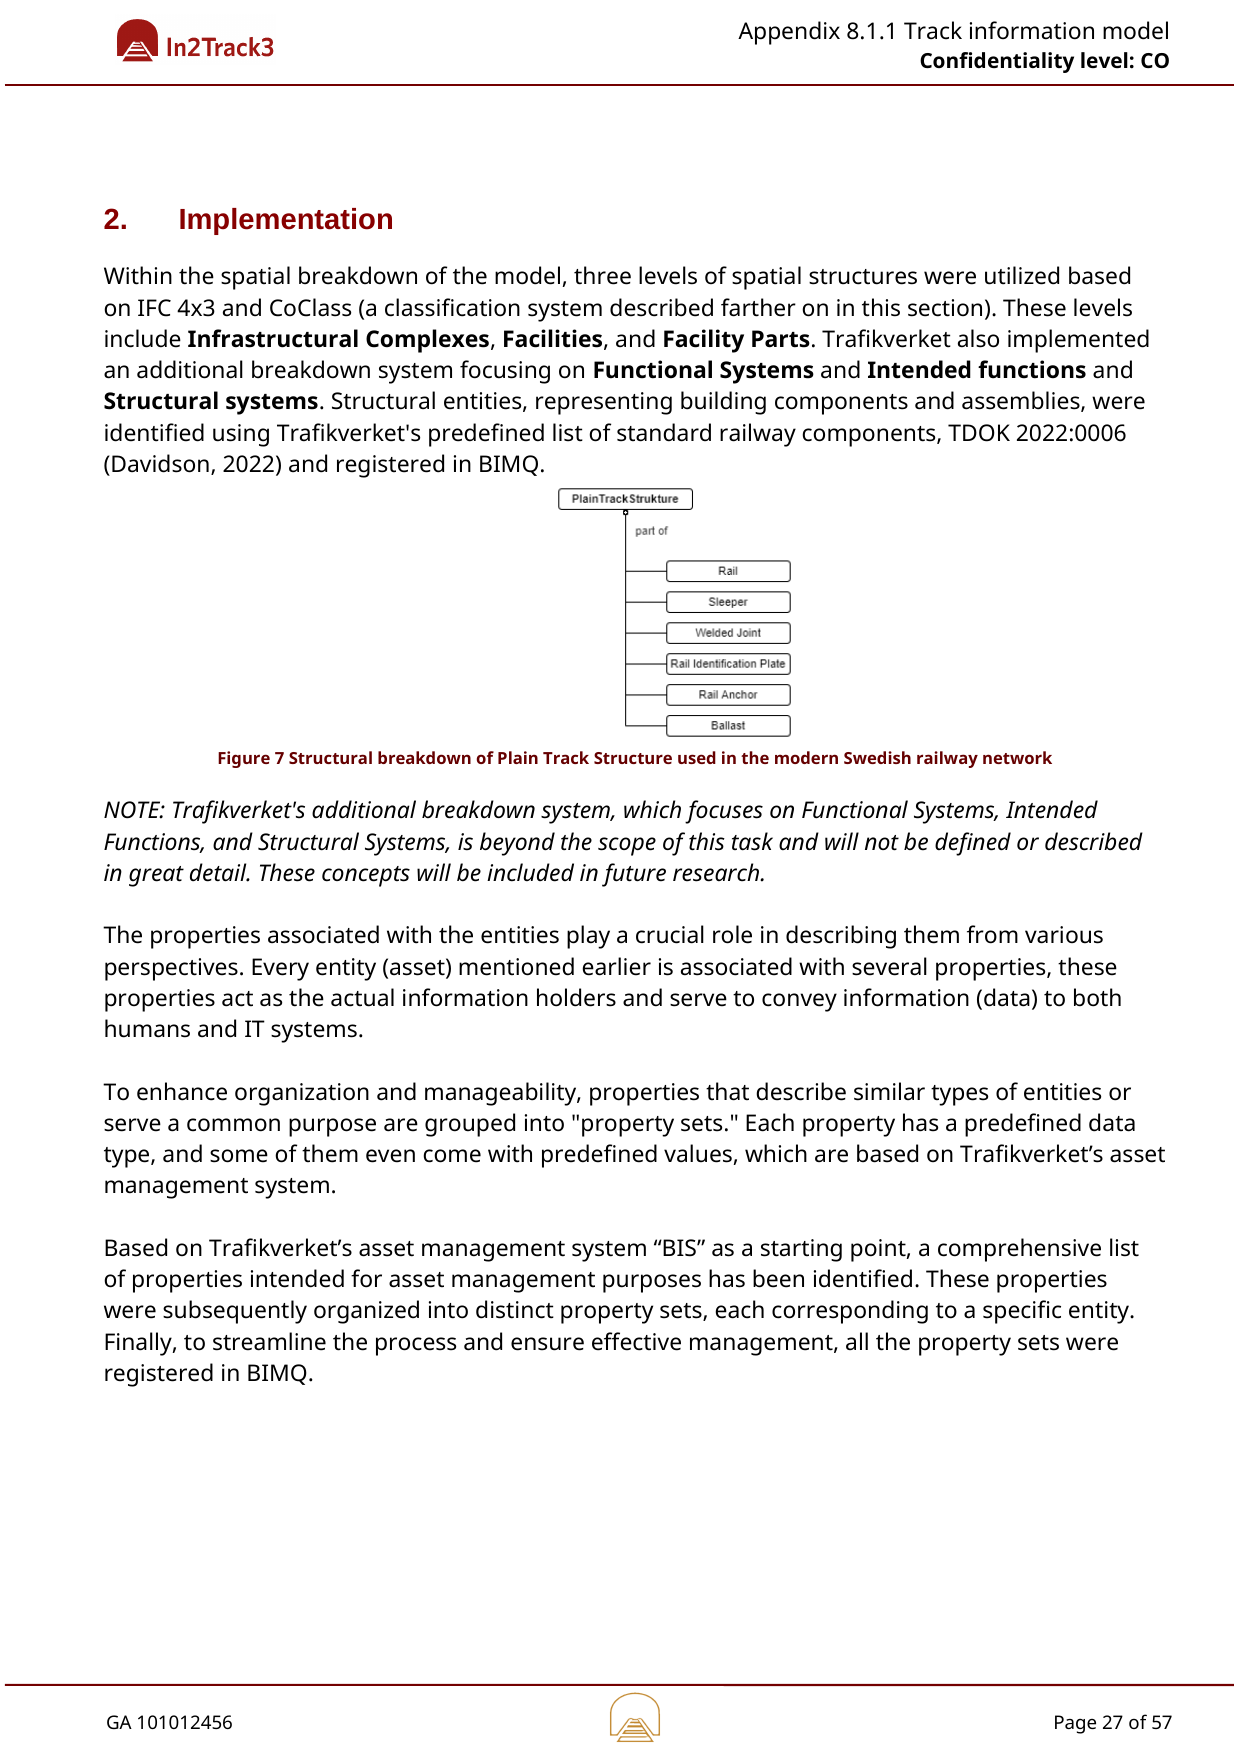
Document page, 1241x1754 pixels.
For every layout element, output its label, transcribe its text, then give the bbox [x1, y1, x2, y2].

text Based on Trafikverket’s asset management system “BIS” as a starting point, a comprehensive list of properties intended for asset management purposes has been identified. These properties were subsequently organized into distinct property sets, each corresponding to a specific entity. Finally, to streamline the process and ensure effective management, all the property sets were registered in BIMQ. [103, 1232, 1166, 1388]
text Within the spatial breakdown of the model, three levels of spatial structures were utilized based on IFC 4x3 and CoClass (a classification system described farther on in this section). These levels include Infrastructural Complexes, Facilities, and Facility Parts. Trafikverket also implemented an additional breakdown system focusing on Functional Systems and Intended functions and Structural systems. Structural entities, representing building components and assemblies, were identified using Trafikverket's predefined list of standard railway components, TDOK 2022:0006 and registered in BIMQ. [103, 260, 1166, 479]
subtitle Implementation [103, 202, 1166, 235]
text The properties associated with the entities play a crucial role in describing them from various perspectives. Every entity (asset) mentioned earlier is associated with several properties, these properties act as the actual information holders and serve to convey information (data) to both humans and IT systems. [103, 919, 1166, 1044]
picture [114, 14, 276, 65]
text NOTE: Trafikverket's additional breakdown system, which focuses on Functional Systems, Intended Functions, and Structural Systems, is beyond the scope of this task and will not be defined or described in great detail. These concepts will be included in future research. [103, 794, 1166, 888]
text Figure 7 Structural breakdown of Plain Track Structure used in the modern Swedish railway network [103, 747, 1166, 769]
picture [548, 478, 801, 747]
text To enhance organization and manageability, properties that describe similar types of entities or serve a common purpose are grouped into "property sets." Each property has a predefined data type, and some of them even come with predefined values, which are based on Trafikverket’s asset management system. [103, 1076, 1166, 1201]
